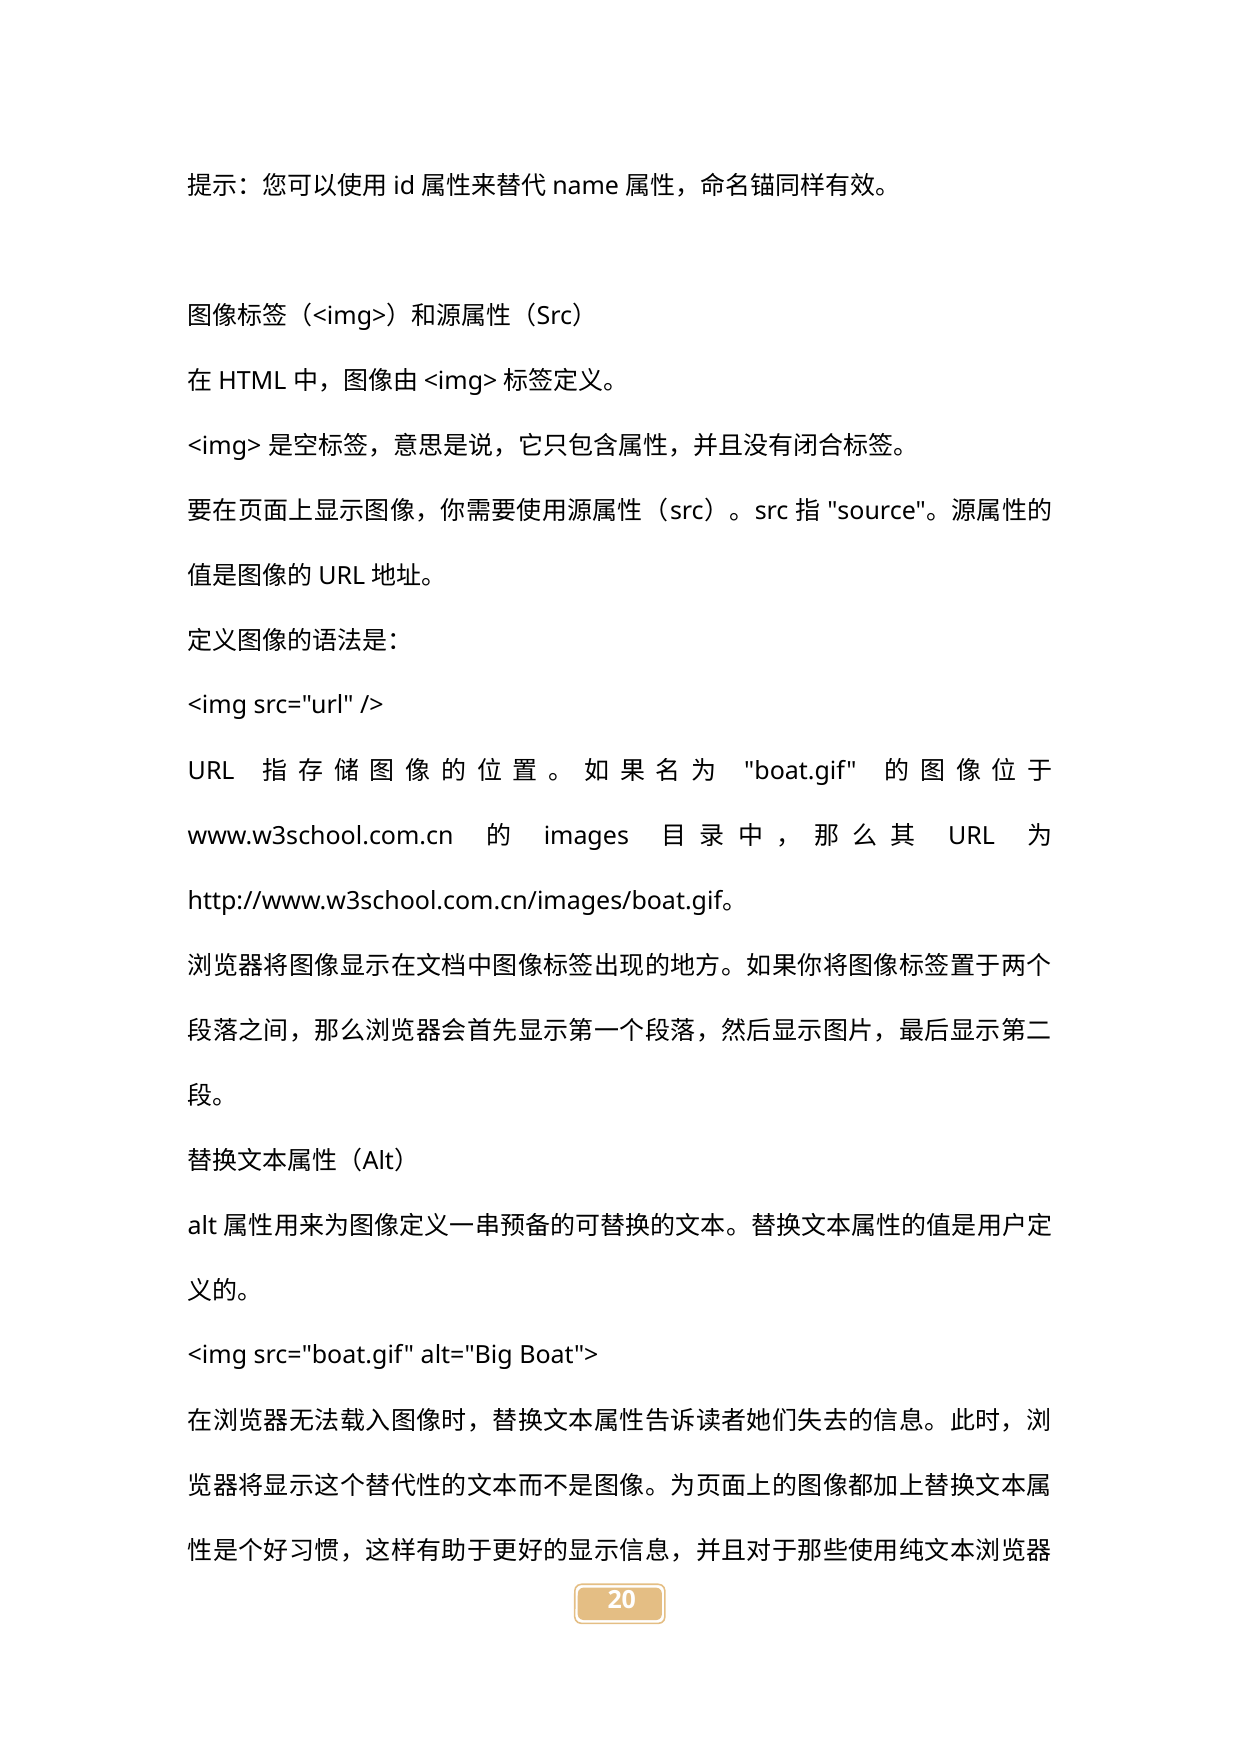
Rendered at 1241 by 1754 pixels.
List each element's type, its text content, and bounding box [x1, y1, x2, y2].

text 浏览器将图像显示在文档中图像标签出现的地方。如果你将图像标签置于两个段落之间，那么浏览器会首先显示第一个段落，然后显示图片，最后显示第二段。 [187, 931, 1053, 1126]
text <img src="boat.gif" alt="Big Boat"> [187, 1321, 1053, 1386]
text 定义图像的语法是： [187, 606, 1053, 671]
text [187, 1386, 1053, 1581]
text 替换文本属性（Alt） [187, 1126, 1053, 1191]
text <img> 是空标签，意思是说，它只包含属性，并且没有闭合标签。 [187, 411, 1053, 476]
text 图像标签（<img>）和源属性（Src） [187, 281, 1053, 346]
text URL 指存储图像的位置。如果名为 "boat.gif" 的图像位于 www.w3school.com.cn 的 images 目录中，那么其 URL 为 http://www.w3school.com.cn/images/boat.gif。 [187, 736, 1053, 931]
text alt 属性用来为图像定义一串预备的可替换的文本。替换文本属性的值是用户定义的。 [187, 1191, 1053, 1321]
text 在 HTML 中，图像由 <img> 标签定义。 [187, 346, 1053, 411]
text 要在页面上显示图像，你需要使用源属性（src）。src 指 "source"。源属性的值是图像的 URL 地址。 [187, 476, 1053, 606]
text 提示：您可以使用 id 属性来替代 name 属性，命名锚同样有效。 [187, 151, 1053, 216]
text <img src="url" /> [187, 671, 1053, 736]
